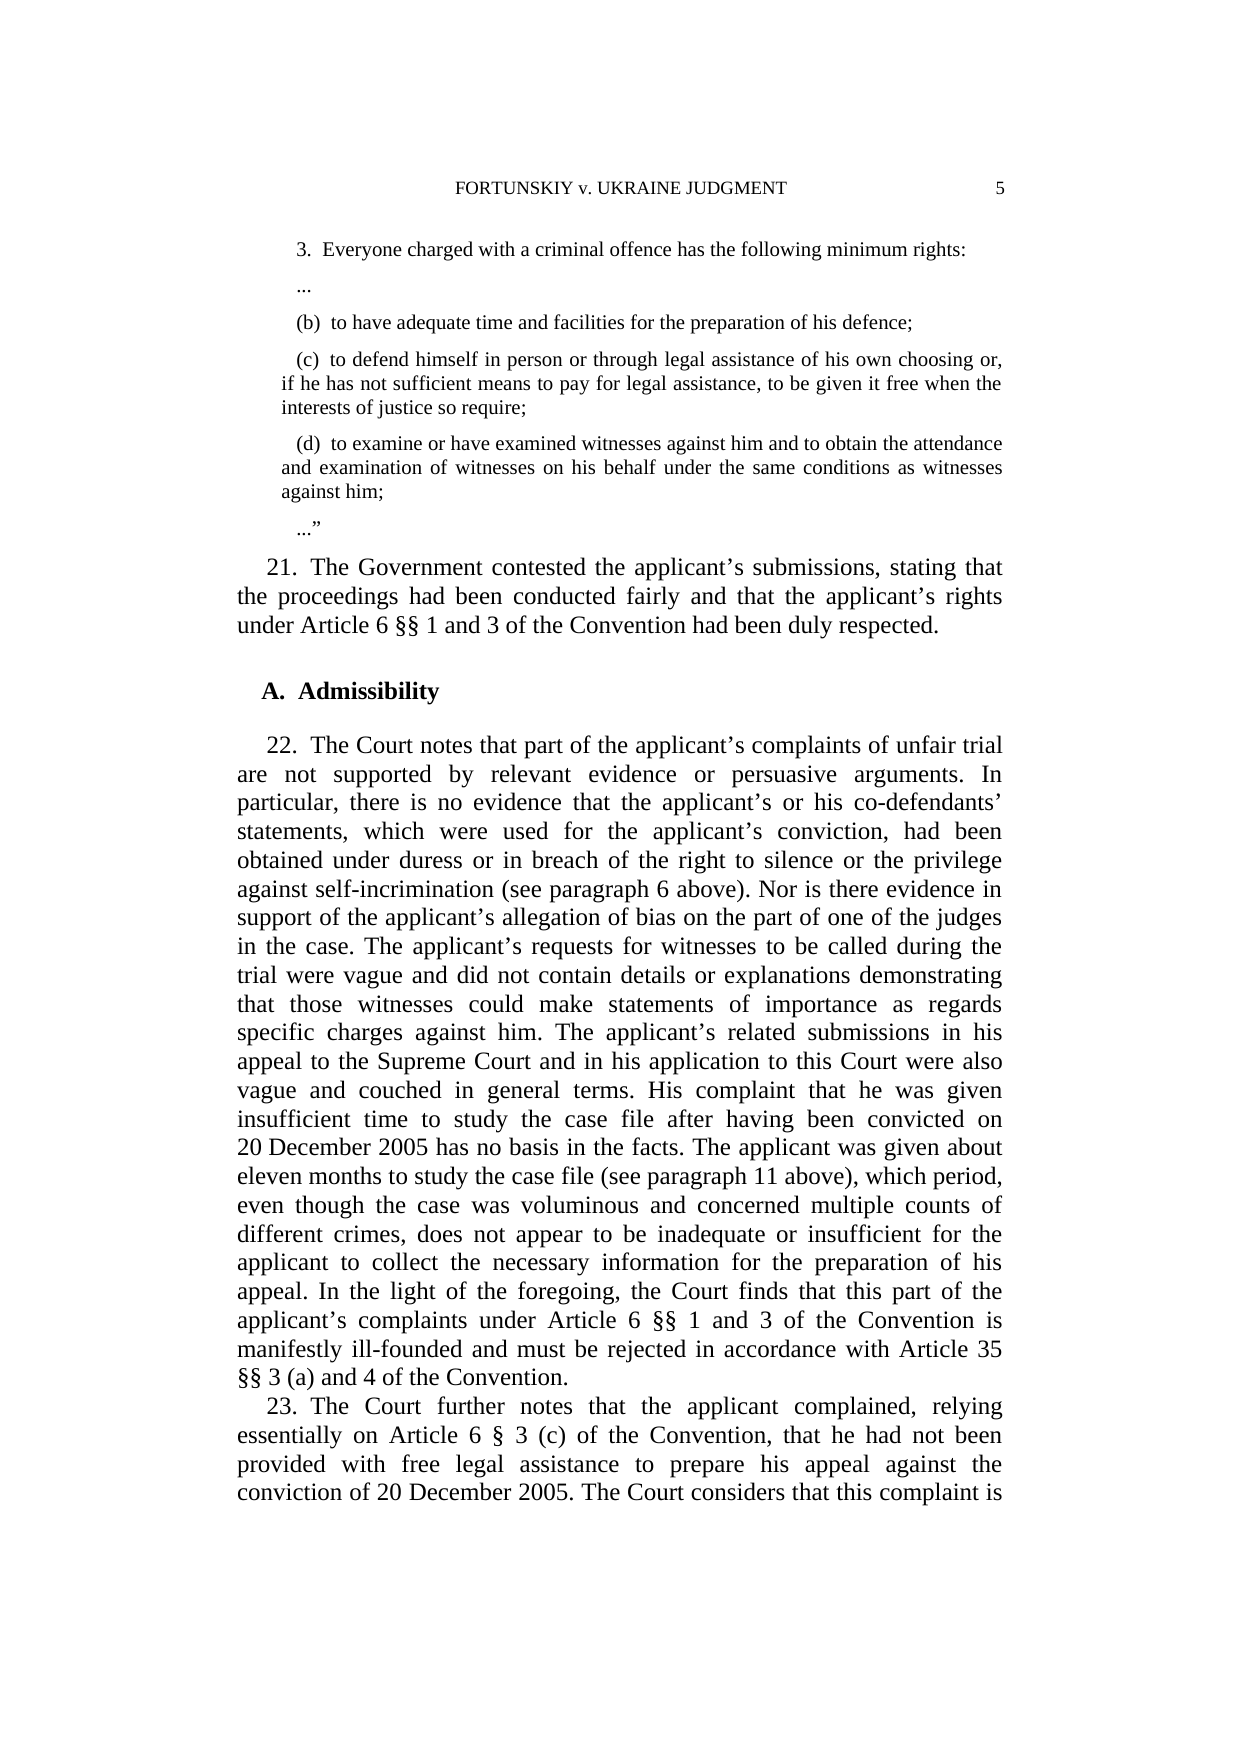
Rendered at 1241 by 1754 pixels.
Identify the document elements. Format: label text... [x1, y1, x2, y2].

text 3. Everyone charged with a criminal offence has the following minimum rights: [281, 237, 1003, 261]
text (d) to examine or have examined witnesses against him and to obtain the attendance and examination of witnesses on his behalf under the same conditions as witnesses against him; [281, 431, 1003, 503]
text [237, 1391, 1003, 1506]
subtitle A. Admissibility [261, 676, 1003, 705]
text 21. The Government contested the applicant’s submissions, stating that the proceedings had been conducted fairly and that the applicant’s rights under Article 6 §§ 1 and 3 of the Convention had been duly respected. [237, 552, 1003, 639]
text ...” [281, 516, 1003, 540]
text (c) to defend himself in person or through legal assistance of his own choosing or, if he has not sufficient means to pay for legal assistance, to be given it free when the interests of justice so require; [281, 347, 1003, 419]
text (b) to have adequate time and facilities for the preparation of his defence; [281, 310, 1003, 334]
text ... [281, 273, 1003, 297]
text 22. The Court notes that part of the applicant’s complaints of unfair trial are not supported by relevant evidence or persuasive arguments. In particular, there is no evidence that the applicant’s or his co-defendants’ statements, which were used for the applicant’s conviction, had been obtained under duress or in breach of the right to silence or the privilege against self-incrimination (see paragraph 6 above). Nor is there evidence in support of the applicant’s allegation of bias on the part of one of the judges in the case. The applicant’s requests for witnesses to be called during the trial were vague and did not contain details or explanations demonstrating that those witnesses could make statements of importance as regards specific charges against him. The applicant’s related submissions in his appeal to the Supreme Court and in his application to this Court were also vague and couched in general terms. His complaint that he was given insufficient time to study the case file after having been convicted on 20 December 2005 has no basis in the facts. The applicant was given about eleven months to study the case file (see paragraph 11 above), which period, even though the case was voluminous and concerned multiple counts of different crimes, does not appear to be inadequate or insufficient for the applicant to collect the necessary information for the preparation of his appeal. In the light of the foregoing, the Court finds that this part of the applicant’s complaints under Article 6 §§ 1 and 3 of the Convention is manifestly ill-founded and must be rejected in accordance with Article 35 §§ 3 (a) and 4 of the Convention. [237, 730, 1003, 1391]
